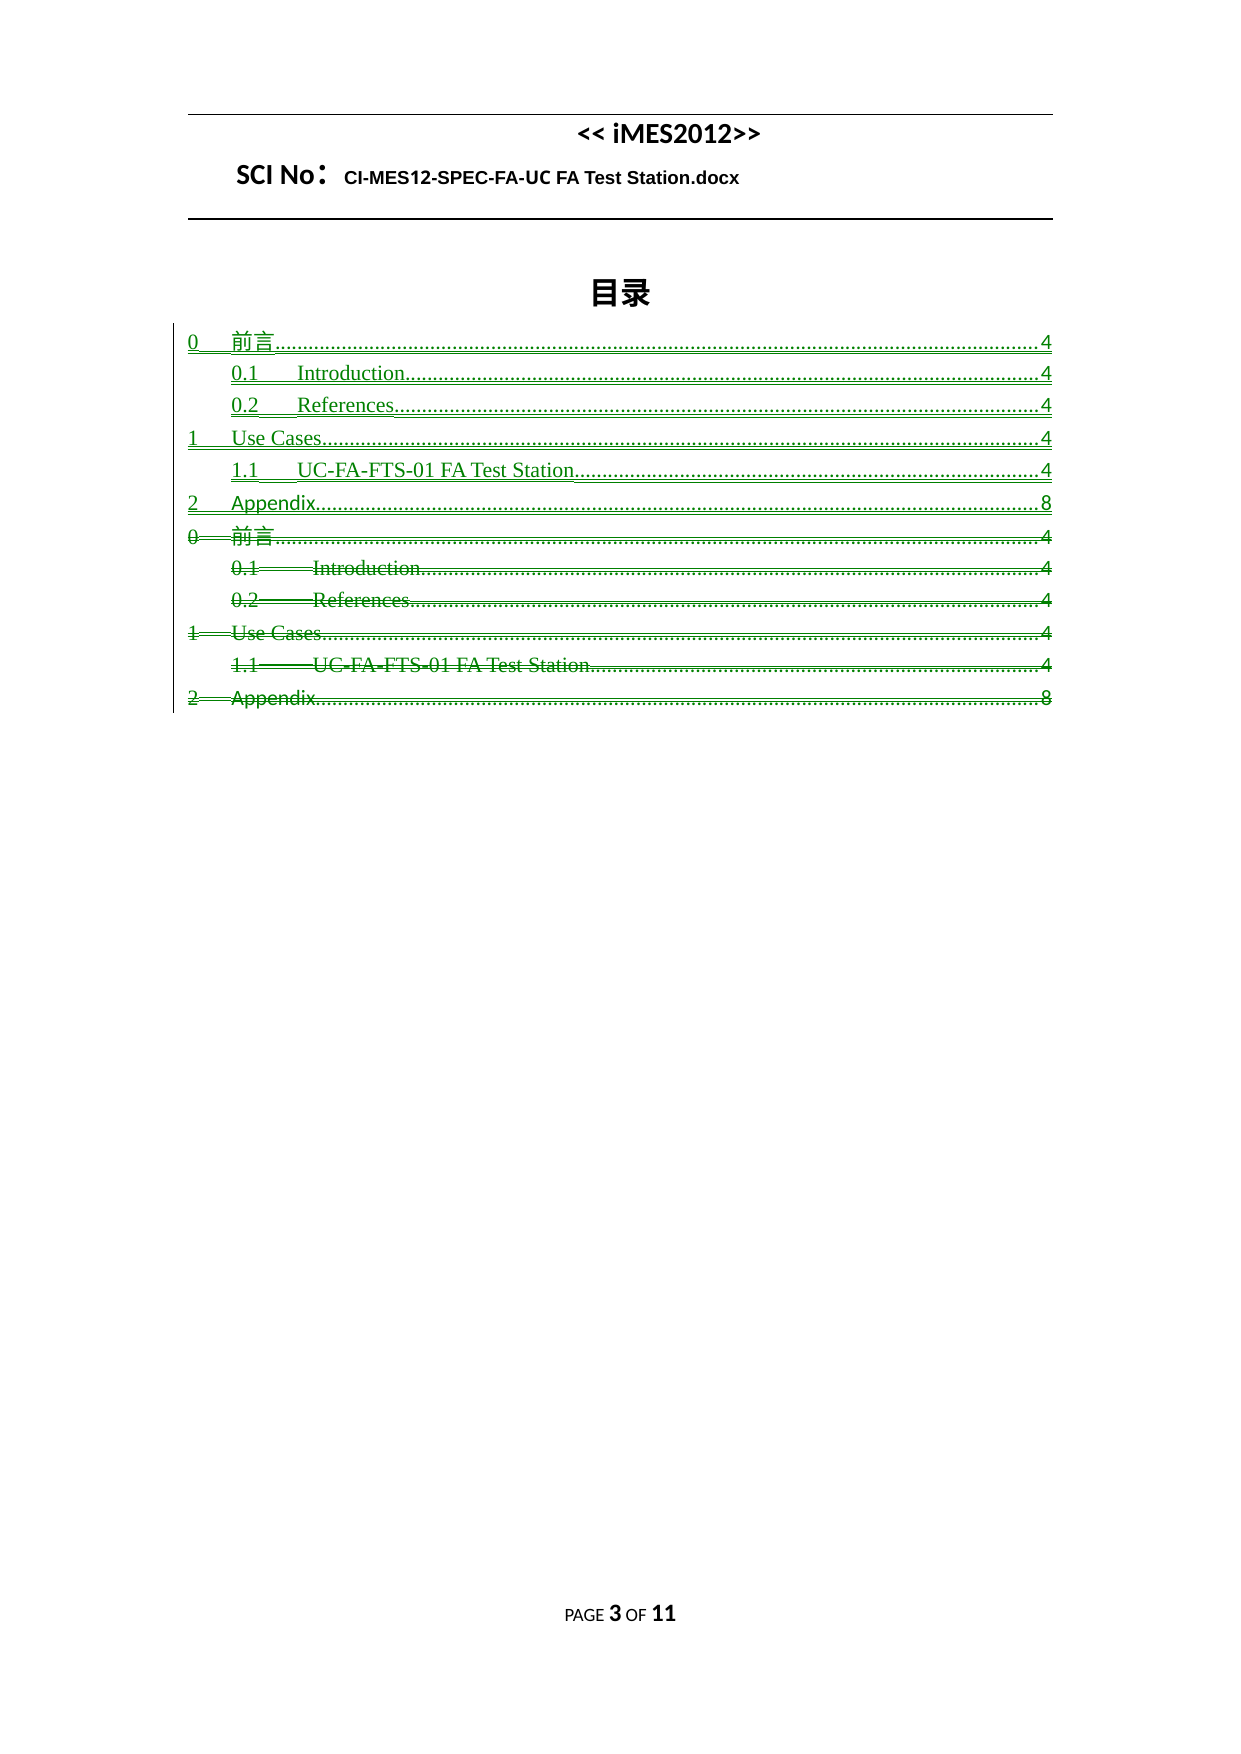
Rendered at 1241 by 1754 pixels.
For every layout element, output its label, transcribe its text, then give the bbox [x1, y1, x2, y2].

text 目录 [187, 258, 1053, 323]
